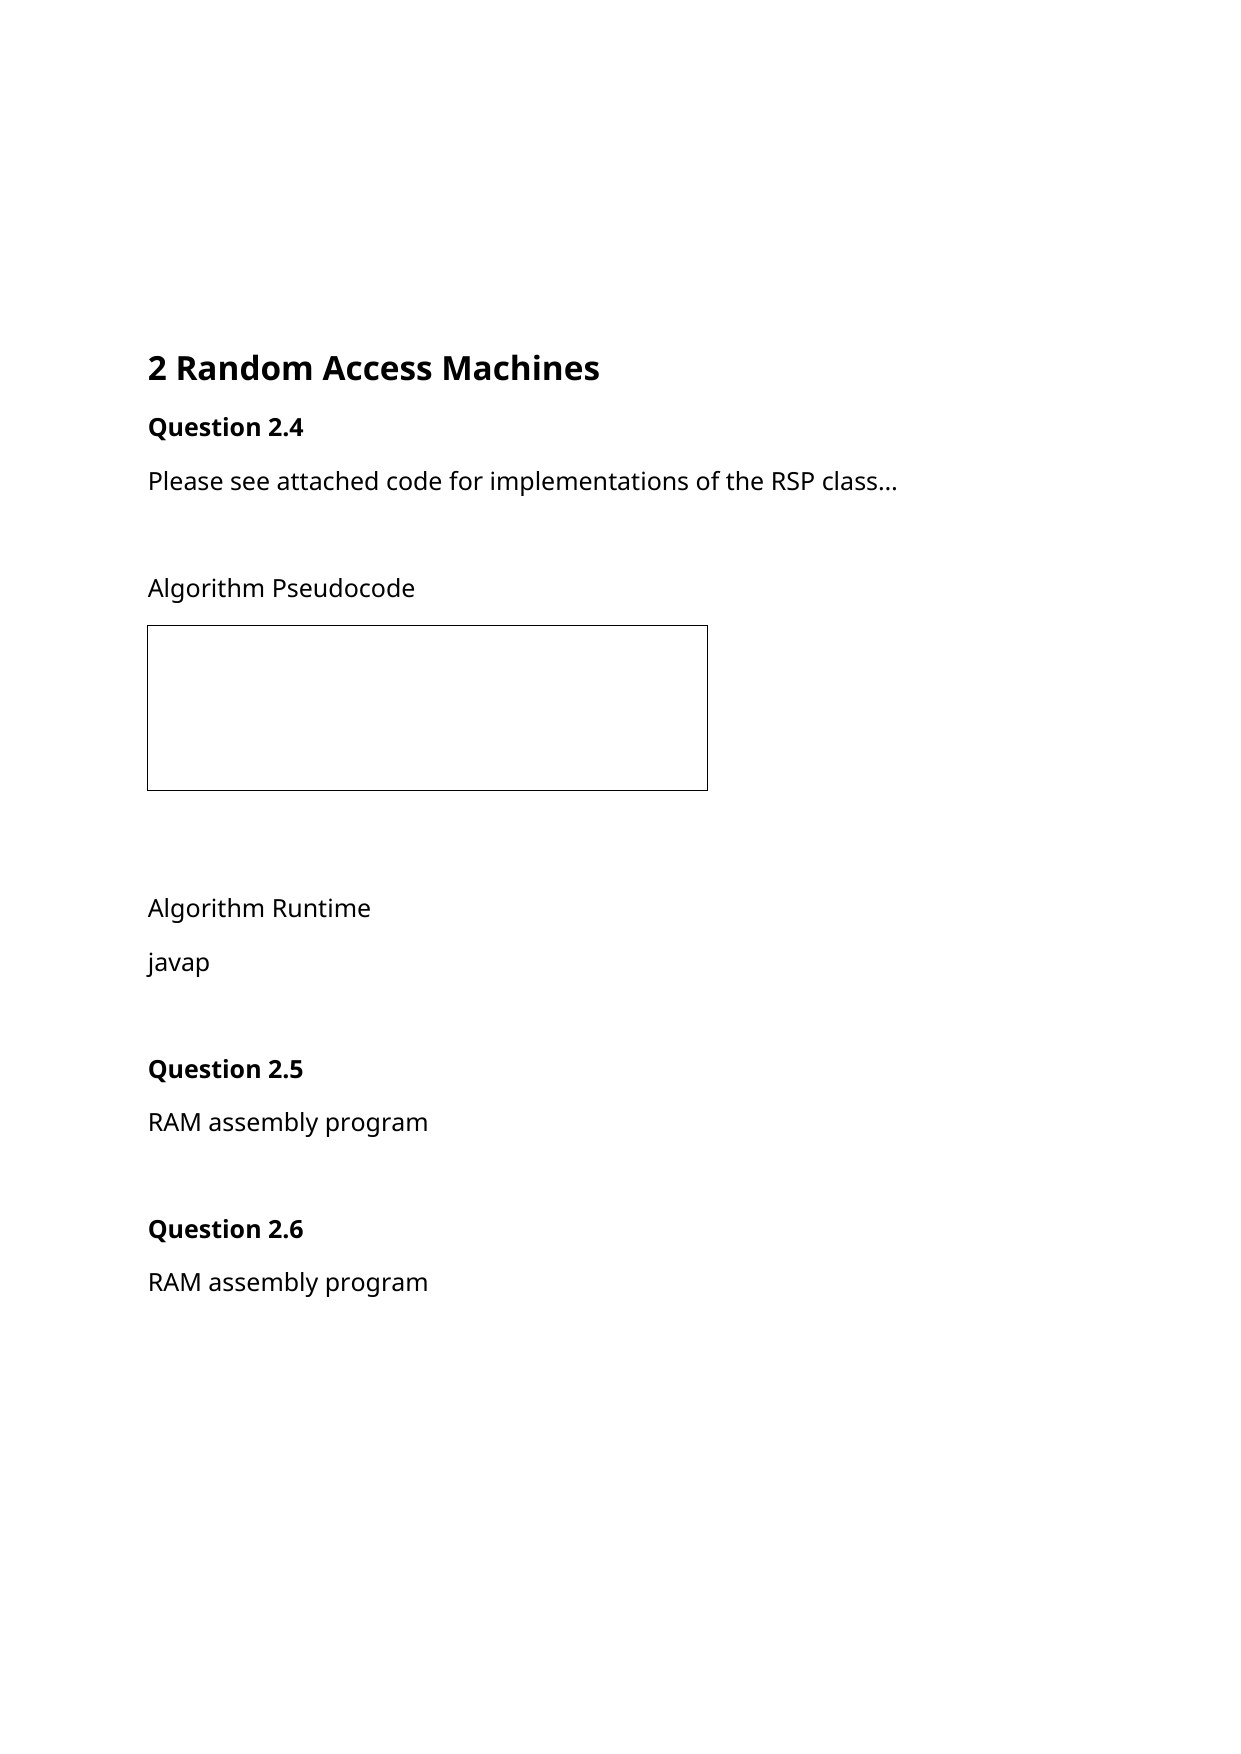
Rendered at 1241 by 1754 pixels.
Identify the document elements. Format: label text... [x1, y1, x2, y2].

text 2 Random Access Machines [148, 344, 1093, 390]
text Please see attached code for implementations of the RSP class… [148, 463, 1093, 498]
text Question 2.5 [148, 1051, 1093, 1085]
text Algorithm Pseudocode [148, 570, 1093, 604]
text Algorithm Runtime [148, 891, 1093, 925]
text RAM assembly program [148, 1105, 1093, 1139]
text Question 2.6 [148, 1212, 1093, 1246]
text javap [148, 944, 1093, 978]
text RAM assembly program [148, 1265, 1093, 1299]
text Question 2.4 [148, 410, 1093, 444]
